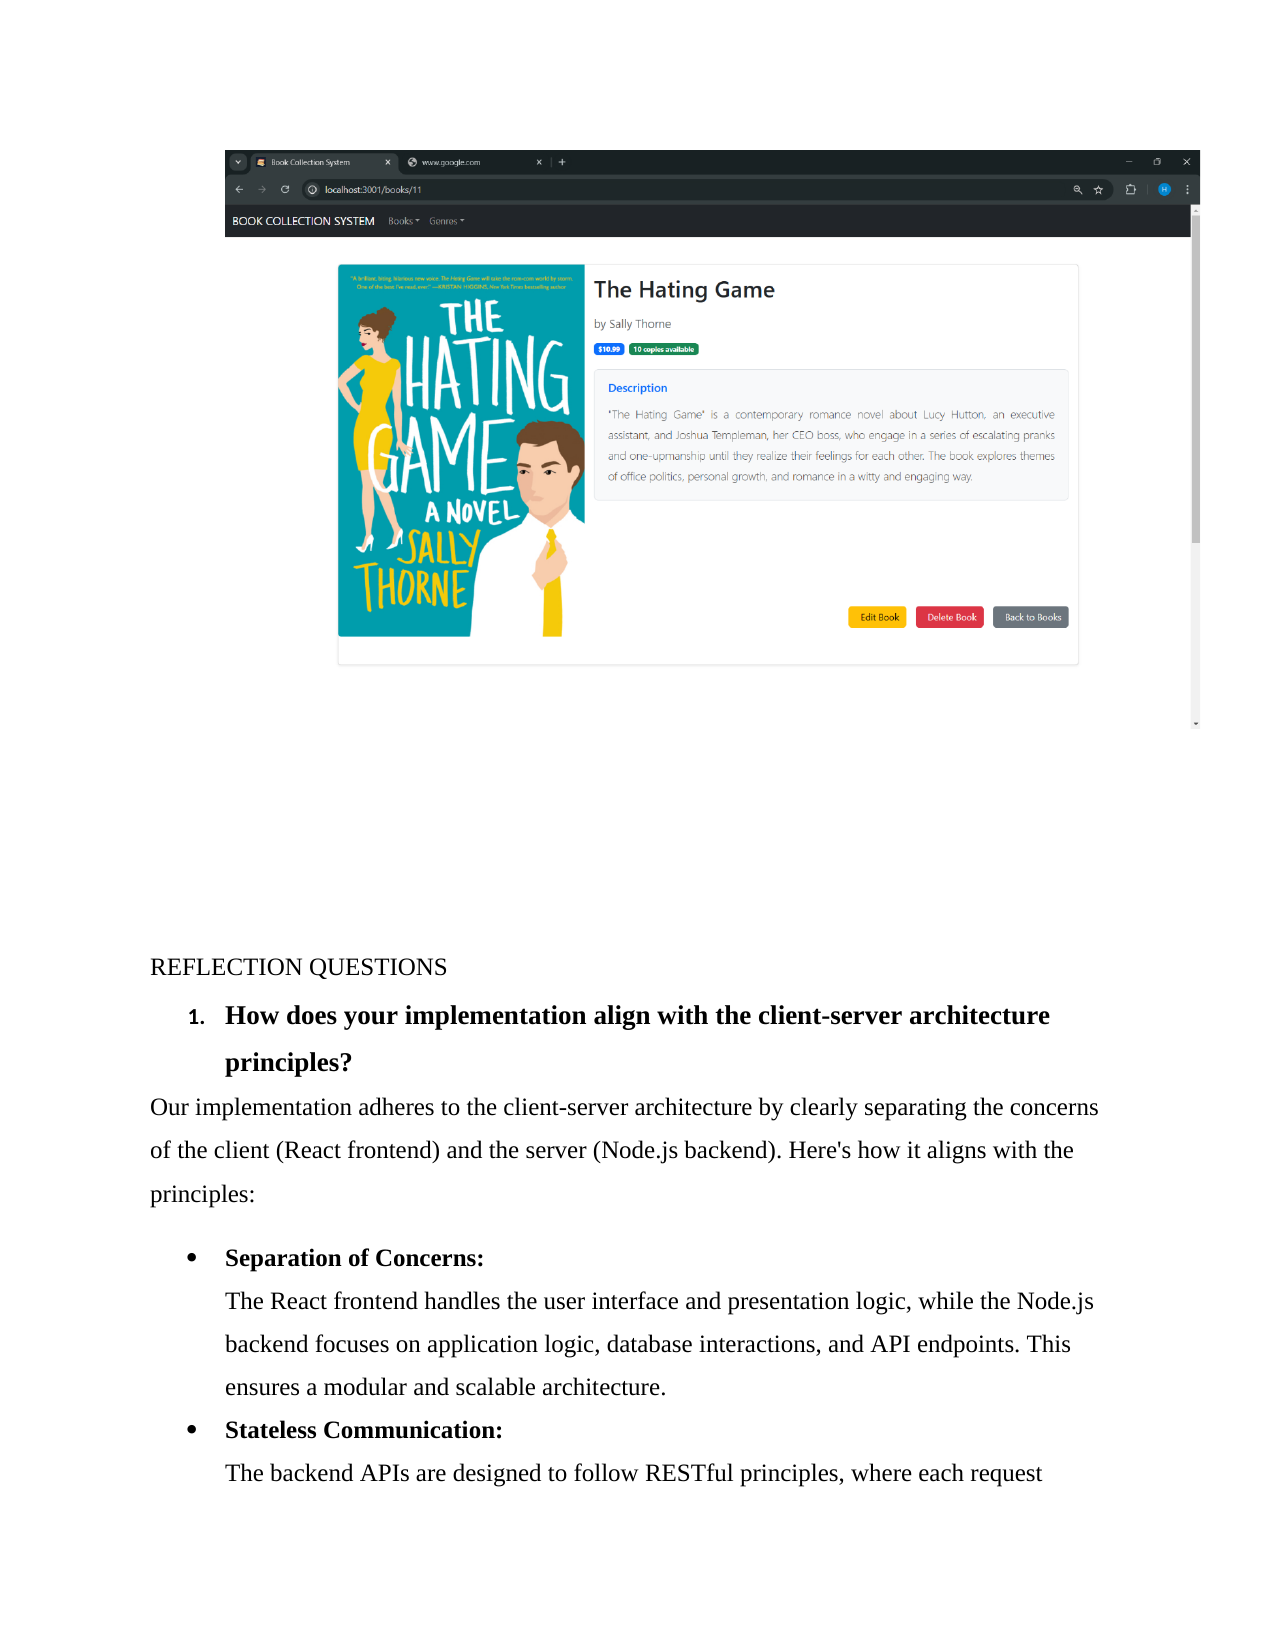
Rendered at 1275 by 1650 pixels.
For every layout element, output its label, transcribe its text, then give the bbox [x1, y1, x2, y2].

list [187, 1415, 1125, 1487]
text Our implementation adheres to the client-server architecture by clearly separating the concerns of the client (React frontend) and the server (Node.js backend). Here's how it aligns with the principles: [150, 1092, 1125, 1207]
subtitle How does your implementation align with the client-server architecture principles? [187, 999, 1125, 1077]
list Separation of Concerns: The React frontend handles the user interface and presentation logic, while the Node.js backend focuses on application logic, database interactions, and API endpoints. This ensures a modular and scalable architecture. [187, 1243, 1125, 1401]
picture [225, 150, 1200, 729]
subtitle REFLECTION QUESTIONS [150, 952, 1125, 981]
